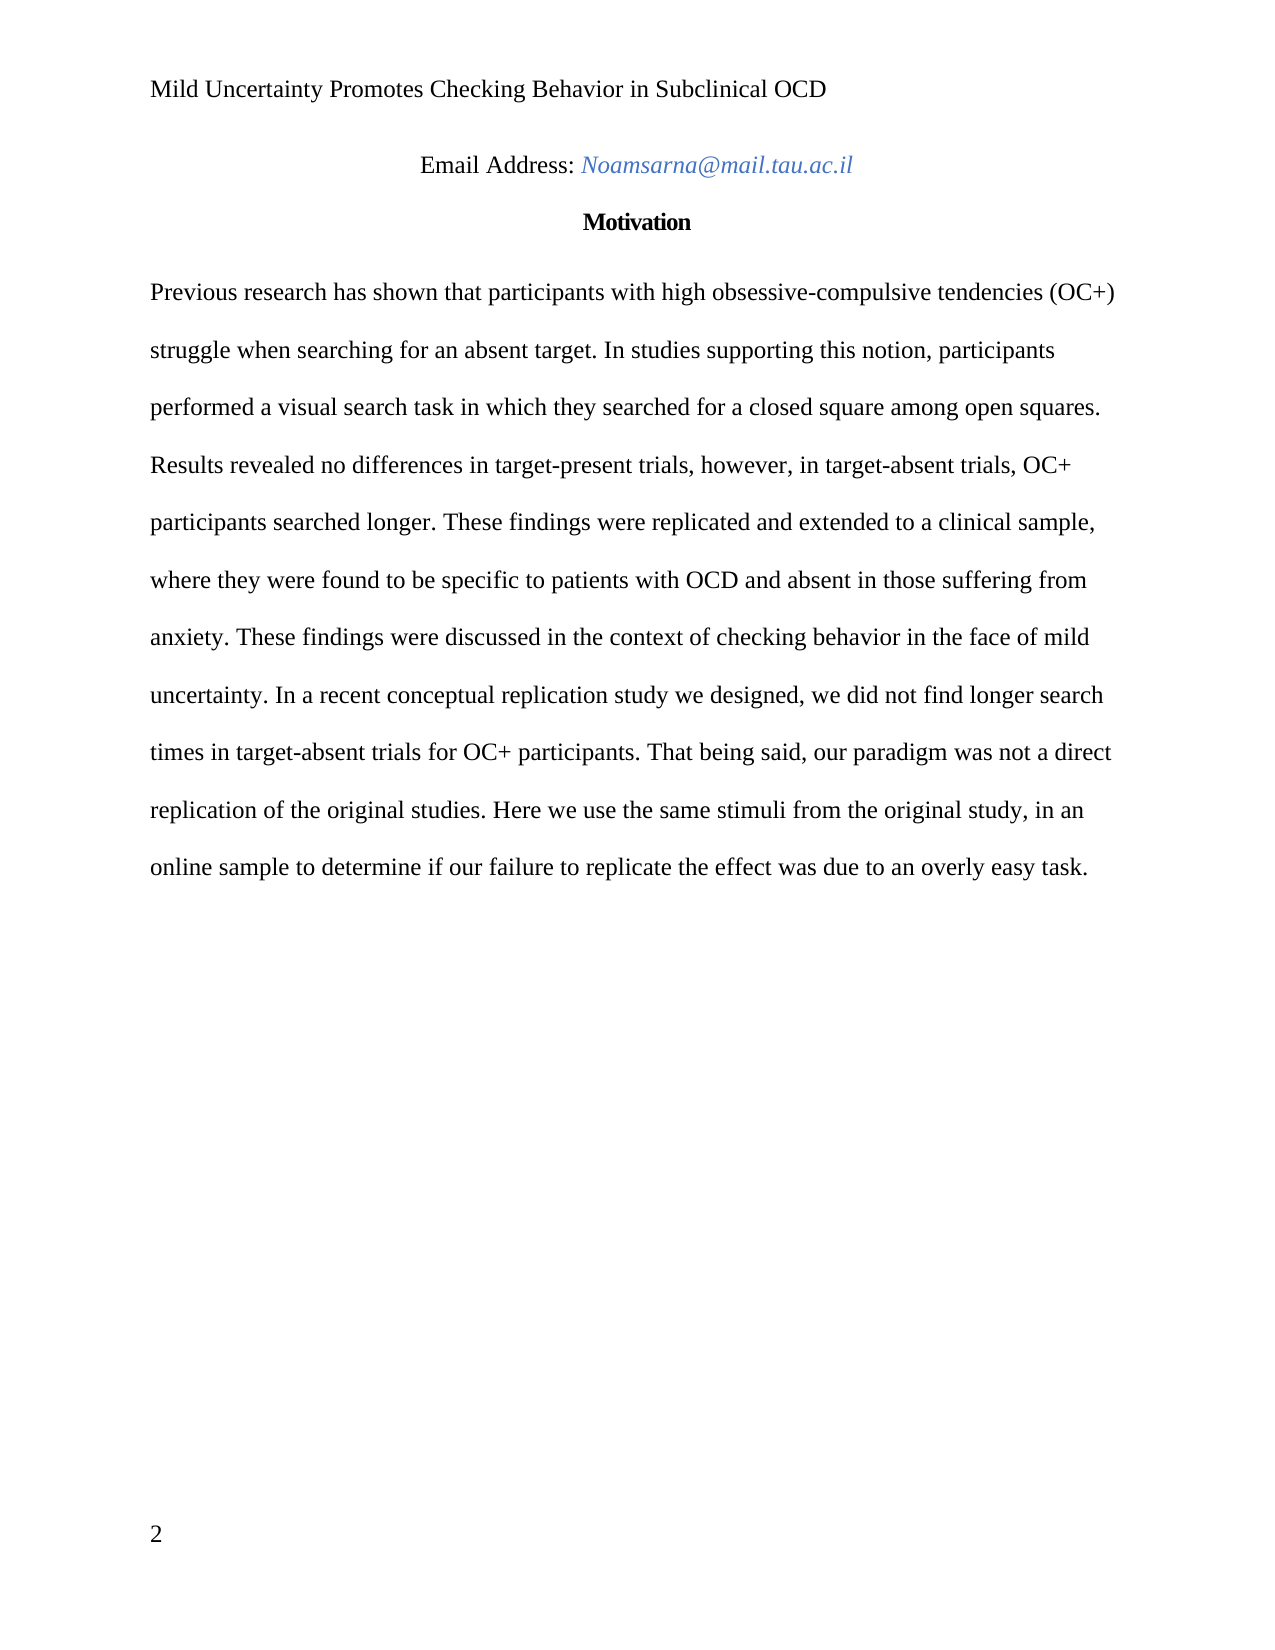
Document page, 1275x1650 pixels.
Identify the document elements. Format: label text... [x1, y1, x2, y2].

text Previous research has shown that participants with high obsessive-compulsive tendencies (OC+) struggle when searching for an absent target. In studies supporting this notion, participants performed a visual search task in which they searched for a closed square among open squares. Results revealed no differences in target-present trials, however, in target-absent trials, OC+ participants searched longer. These findings were replicated and extended to a clinical sample, where they were found to be specific to patients with OCD and absent in those suffering from anxiety. These findings were discussed in the context of checking behavior in the face of mild uncertainty. In a recent conceptual replication study we designed, we did not find longer search times in target-absent trials for OC+ participants. That being said, our paradigm was not a direct replication of the original studies. Here we use the same stimuli from the original study, in an online sample to determine if our failure to replicate the effect was due to an overly easy task. [150, 277, 1125, 881]
text Email Address: Noamsarna@mail.tau.ac.il [150, 150, 1125, 179]
title Motivation [150, 207, 1125, 236]
